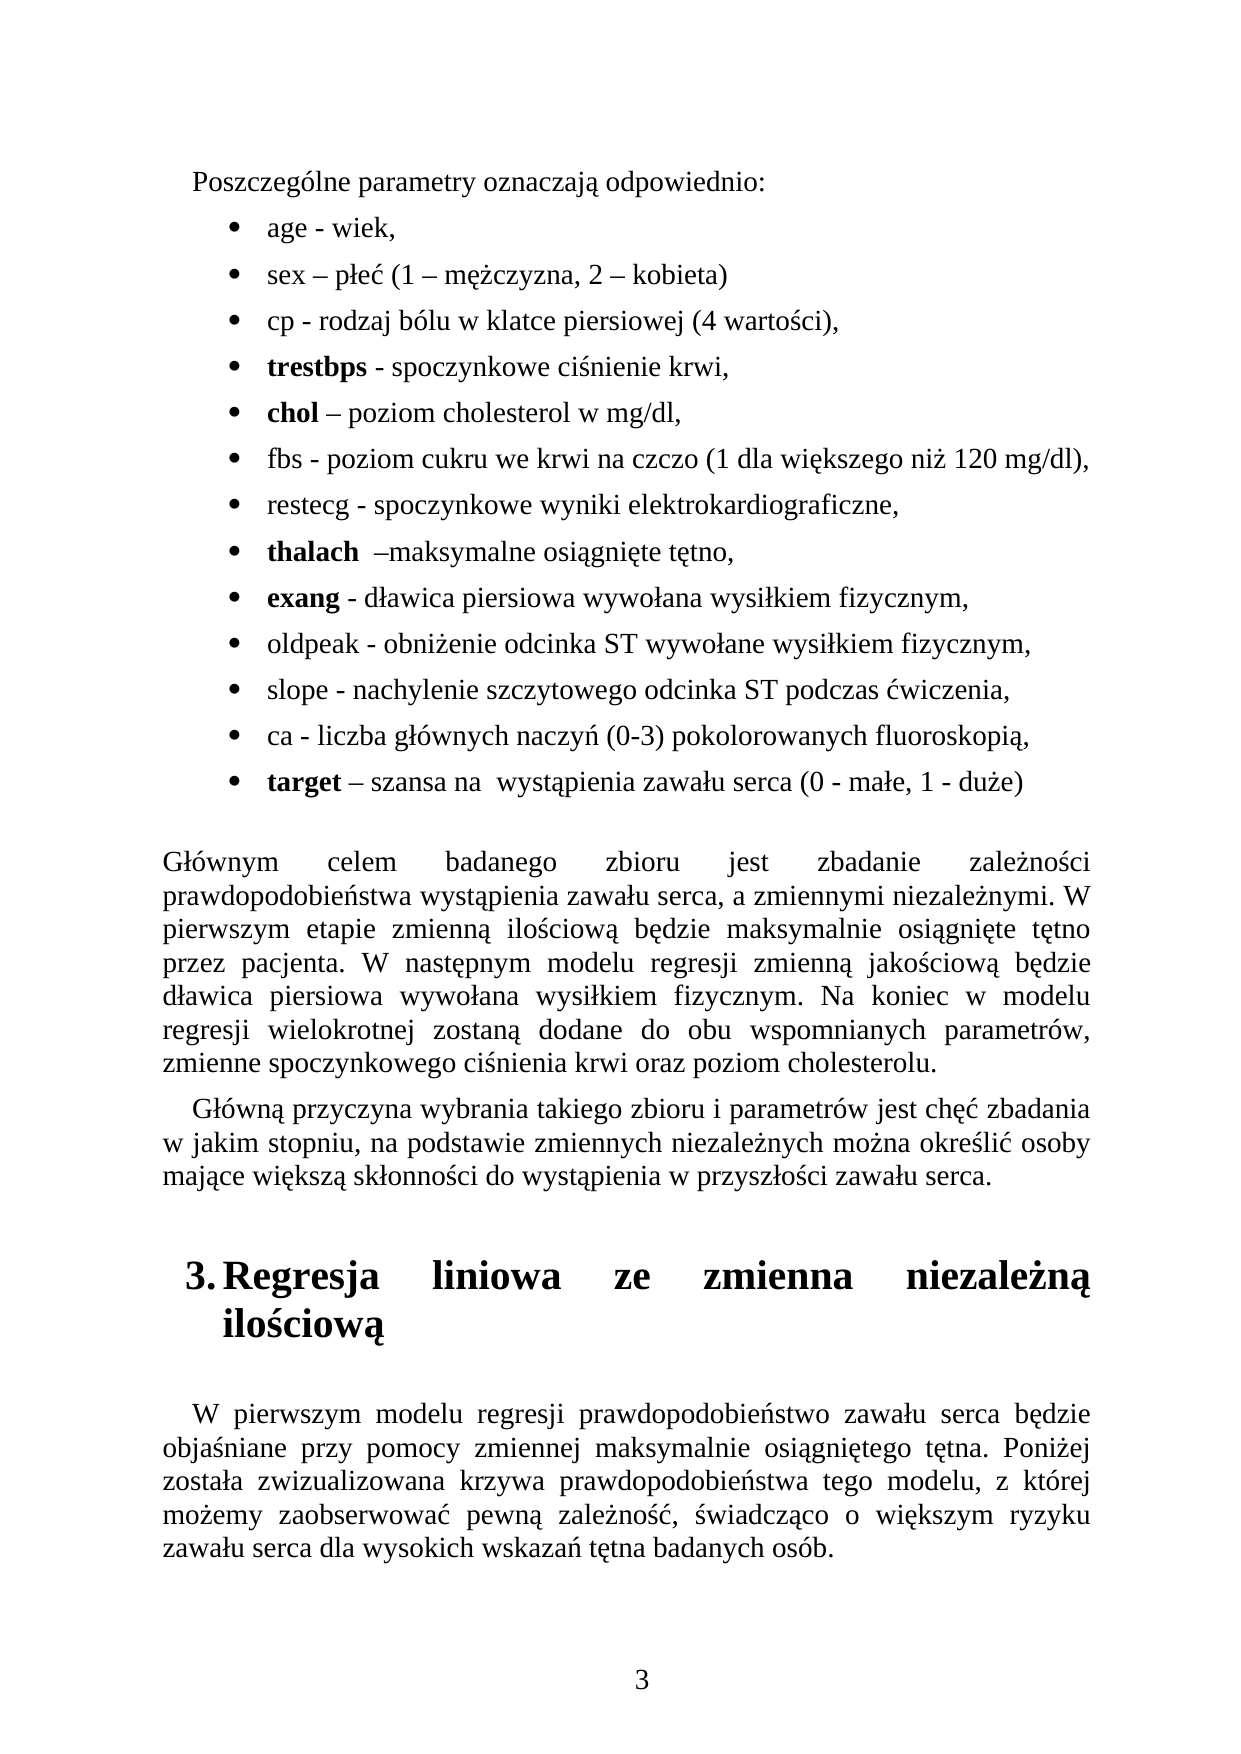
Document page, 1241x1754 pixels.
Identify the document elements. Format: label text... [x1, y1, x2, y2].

text W pierwszym modelu regresji prawdopodobieństwo zawału serca będzie objaśniane przy pomocy zmiennej maksymalnie osiągniętego tętna. Poniżej została zwizualizowana krzywa prawdopodobieństwa tego modelu, z której możemy zaobserwować pewną zależność, świadcząco o większym ryzyku zawału serca dla wysokich wskazań tętna badanych osób. [162, 1396, 1092, 1564]
subtitle Regresja liniowa ze zmienna niezależną ilościową [185, 1251, 1092, 1346]
list cp - rodzaj bólu w klatce piersiowej (4 wartości), [229, 303, 1092, 337]
list trestbps - spoczynkowe ciśnienie krwi, [229, 349, 1092, 383]
list fbs - poziom cukru we krwi na czczo (1 dla większego niż 120 mg/dl), [229, 441, 1092, 475]
text Głównym celem badanego zbioru jest zbadanie zależności prawdopodobieństwa wystąpienia zawału serca, a zmiennymi niezależnymi. W pierwszym etapie zmienną ilościową będzie maksymalnie osiągnięte tętno przez pacjenta. W następnym modelu regresji zmienną jakościową będzie dławica piersiowa wywołana wysiłkiem fizycznym. Na koniec w modelu regresji wielokrotnej zostaną dodane do obu wspomnianych parametrów, zmienne spoczynkowego ciśnienia krwi oraz poziom cholesterolu. [162, 811, 1092, 1079]
list restecg - spoczynkowe wyniki elektrokardiograficzne, [229, 487, 1092, 521]
list target – szansa na wystąpienia zawału serca (0 - małe, 1 - duże) [229, 764, 1092, 798]
list oldpeak - obniżenie odcinka ST wywołane wysiłkiem fizycznym, [229, 626, 1092, 659]
list thalach –maksymalne osiągnięte tętno, [229, 534, 1092, 567]
list slope - nachylenie szczytowego odcinka ST podczas ćwiczenia, [229, 672, 1092, 706]
list sex – płeć (1 – mężczyzna, 2 – kobieta) [229, 257, 1092, 290]
text Główną przyczyna wybrania takiego zbioru i parametrów jest chęć zbadania w jakim stopniu, na podstawie zmiennych niezależnych można określić osoby mające większą skłonności do wystąpienia w przyszłości zawału serca. [162, 1091, 1092, 1192]
list chol – poziom cholesterol w mg/dl, [229, 395, 1092, 429]
text Poszczególne parametry oznaczają odpowiednio: [162, 164, 1092, 198]
list age - wiek, [229, 211, 1092, 244]
list ca - liczba głównych naczyń (0-3) pokolorowanych fluoroskopią, [229, 718, 1092, 752]
list exang - dławica piersiowa wywołana wysiłkiem fizycznym, [229, 580, 1092, 613]
